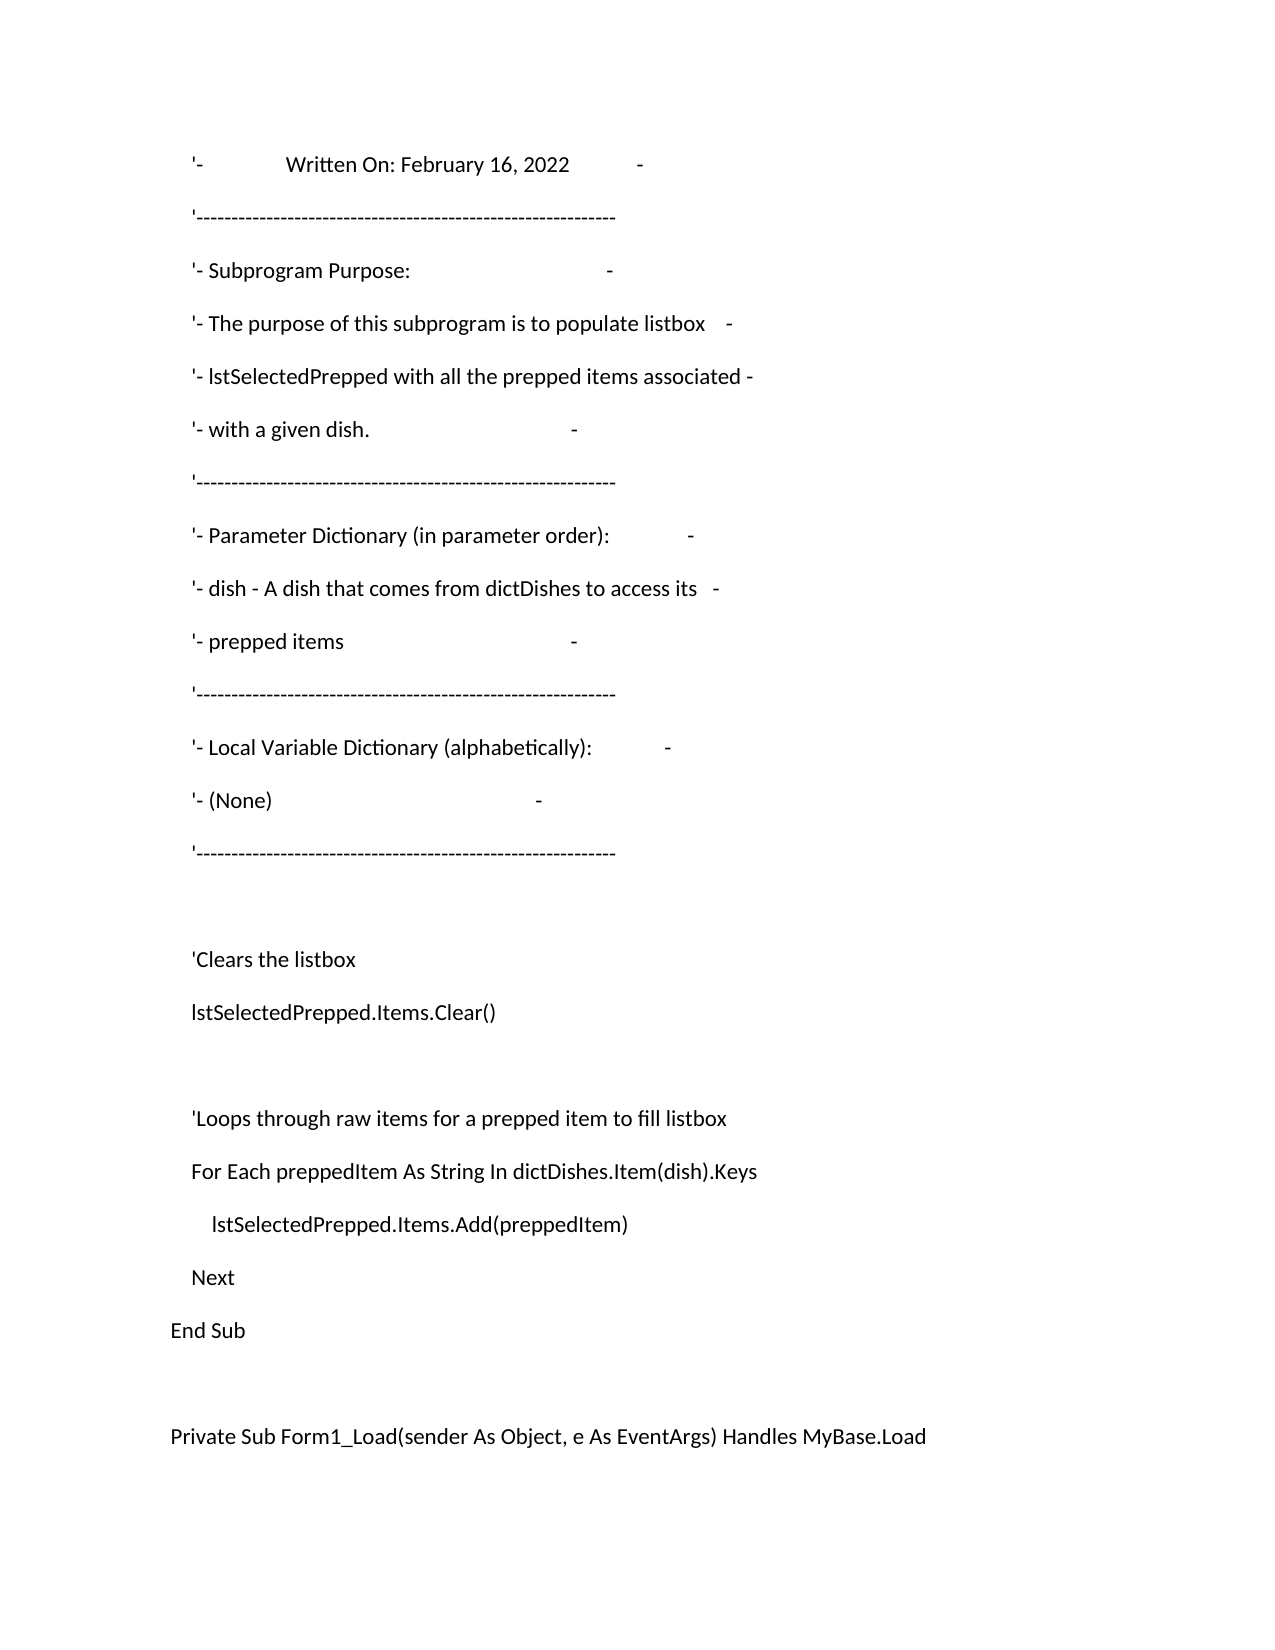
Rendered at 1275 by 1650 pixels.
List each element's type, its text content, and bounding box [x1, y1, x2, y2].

text '- Local Variable Dictionary (alphabetically): - [150, 733, 1125, 761]
text Private Sub Form1_Load(sender As Object, e As EventArgs) Handles MyBase.Load [150, 1422, 1125, 1451]
text '- (None) - [150, 786, 1125, 814]
text 'Clears the listbox [150, 945, 1125, 973]
text '------------------------------------------------------------ [150, 839, 1125, 867]
text '- Subprogram Purpose: - [150, 256, 1125, 284]
text '------------------------------------------------------------ [150, 680, 1125, 708]
text End Sub [150, 1316, 1125, 1344]
text '- Parameter Dictionary (in parameter order): - [150, 521, 1125, 549]
text '- prepped items - [150, 627, 1125, 655]
text '------------------------------------------------------------ [150, 468, 1125, 496]
text '- dish - A dish that comes from dictDishes to access its - [150, 574, 1125, 602]
text For Each preppedItem As String In dictDishes.Item(dish).Keys [150, 1157, 1125, 1185]
text '- The purpose of this subprogram is to populate listbox - [150, 309, 1125, 337]
text '- Written On: February 16, 2022 - [150, 150, 1125, 178]
text lstSelectedPrepped.Items.Add(preppedItem) [150, 1210, 1125, 1238]
text 'Loops through raw items for a prepped item to fill listbox [150, 1104, 1125, 1132]
text '- with a given dish. - [150, 415, 1125, 443]
text lstSelectedPrepped.Items.Clear() [150, 998, 1125, 1026]
text Next [150, 1263, 1125, 1291]
text '- lstSelectedPrepped with all the prepped items associated - [150, 362, 1125, 390]
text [150, 203, 1125, 231]
